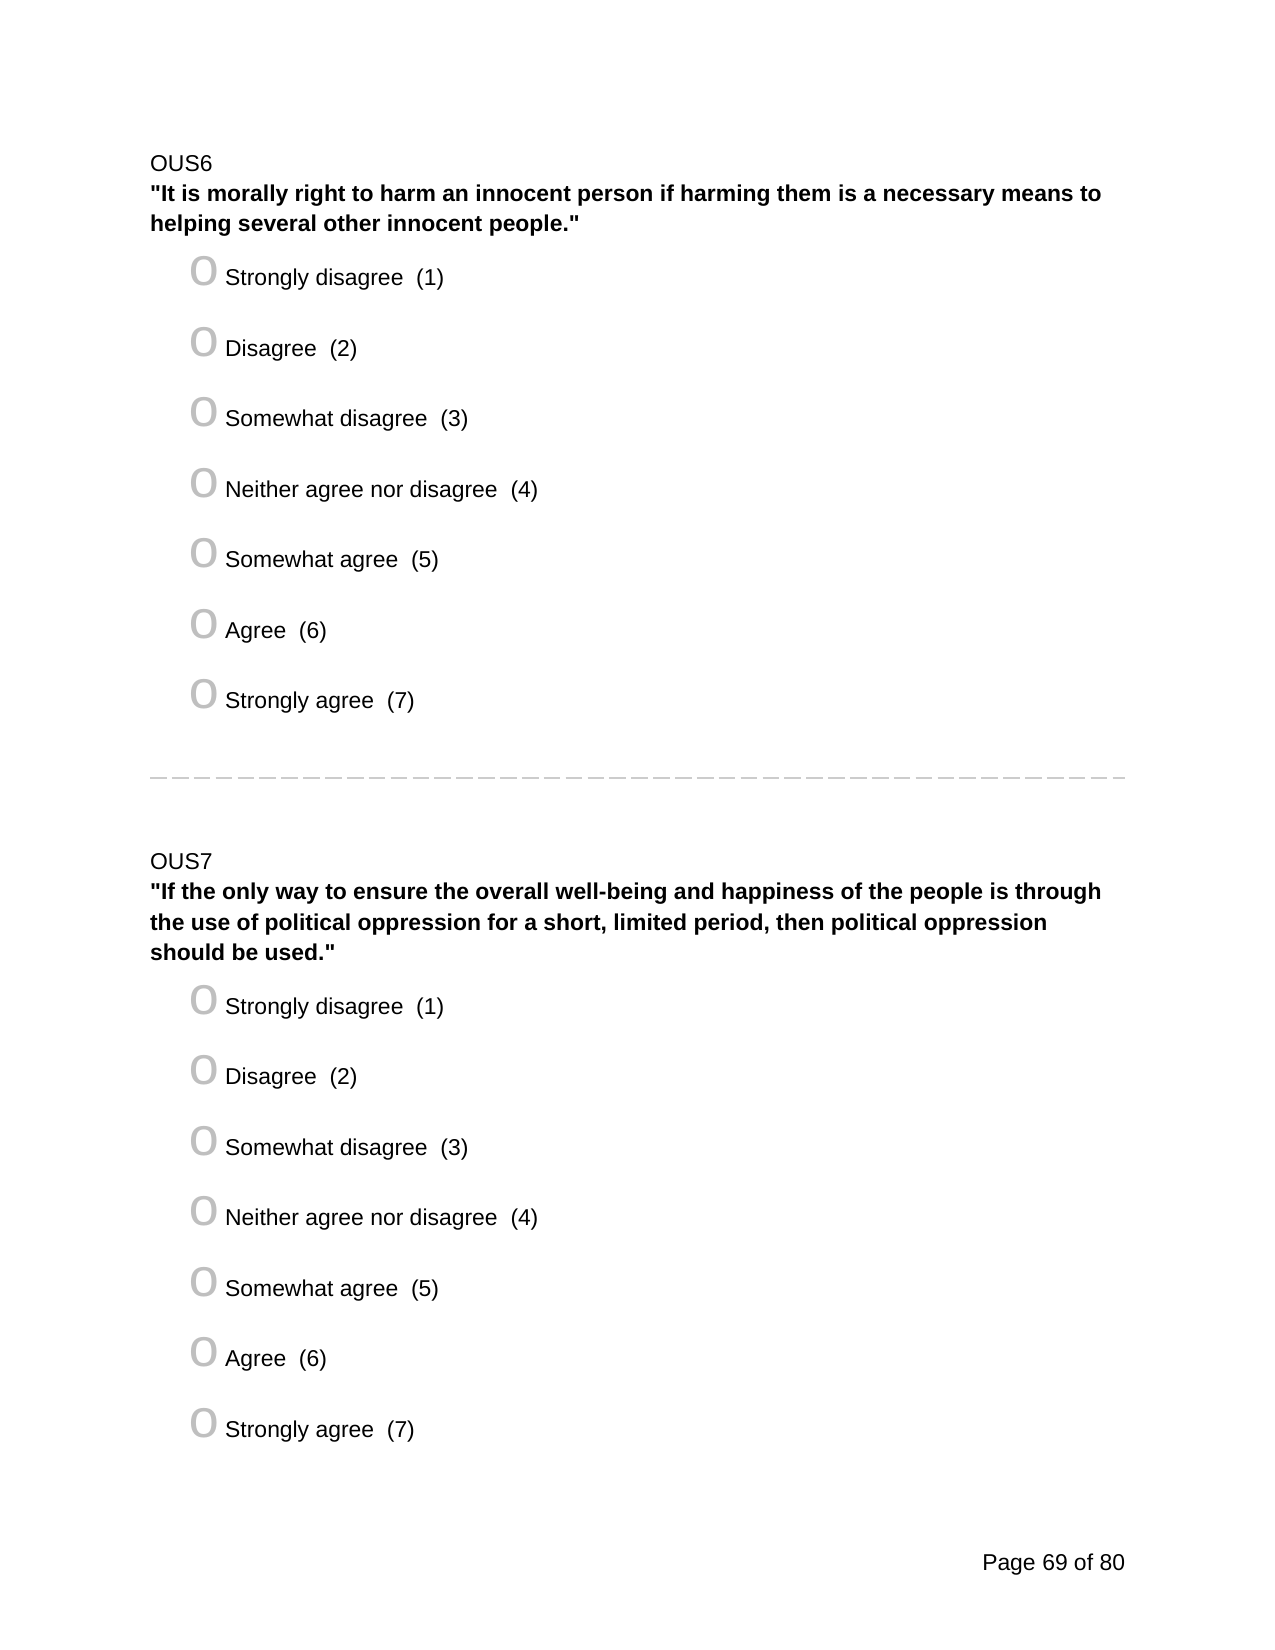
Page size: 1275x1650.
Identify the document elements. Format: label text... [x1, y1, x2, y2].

list Neither agree nor disagree (4) [187, 452, 1125, 513]
list Strongly disagree (1) [187, 969, 1125, 1030]
list Agree (6) [187, 593, 1125, 654]
list Somewhat disagree (3) [187, 1110, 1125, 1171]
list Neither agree nor disagree (4) [187, 1181, 1125, 1242]
list Somewhat agree (5) [187, 523, 1125, 584]
list Somewhat disagree (3) [187, 382, 1125, 443]
text OUS6 "It is morally right to harm an innocent person if harming them is a necessary means to helping several other innocent people." [150, 150, 1125, 237]
list Agree (6) [187, 1322, 1125, 1383]
list Somewhat agree (5) [187, 1251, 1125, 1312]
list Disagree (2) [187, 1039, 1125, 1101]
list Strongly disagree (1) [187, 241, 1125, 302]
list Disagree (2) [187, 311, 1125, 372]
text OUS7 "If the only way to ensure the overall well-being and happiness of the people is through the use of political oppression for a short, limited period, then political oppression should be used." [150, 848, 1125, 965]
list Strongly agree (7) [187, 1392, 1125, 1453]
list Strongly agree (7) [187, 664, 1125, 725]
